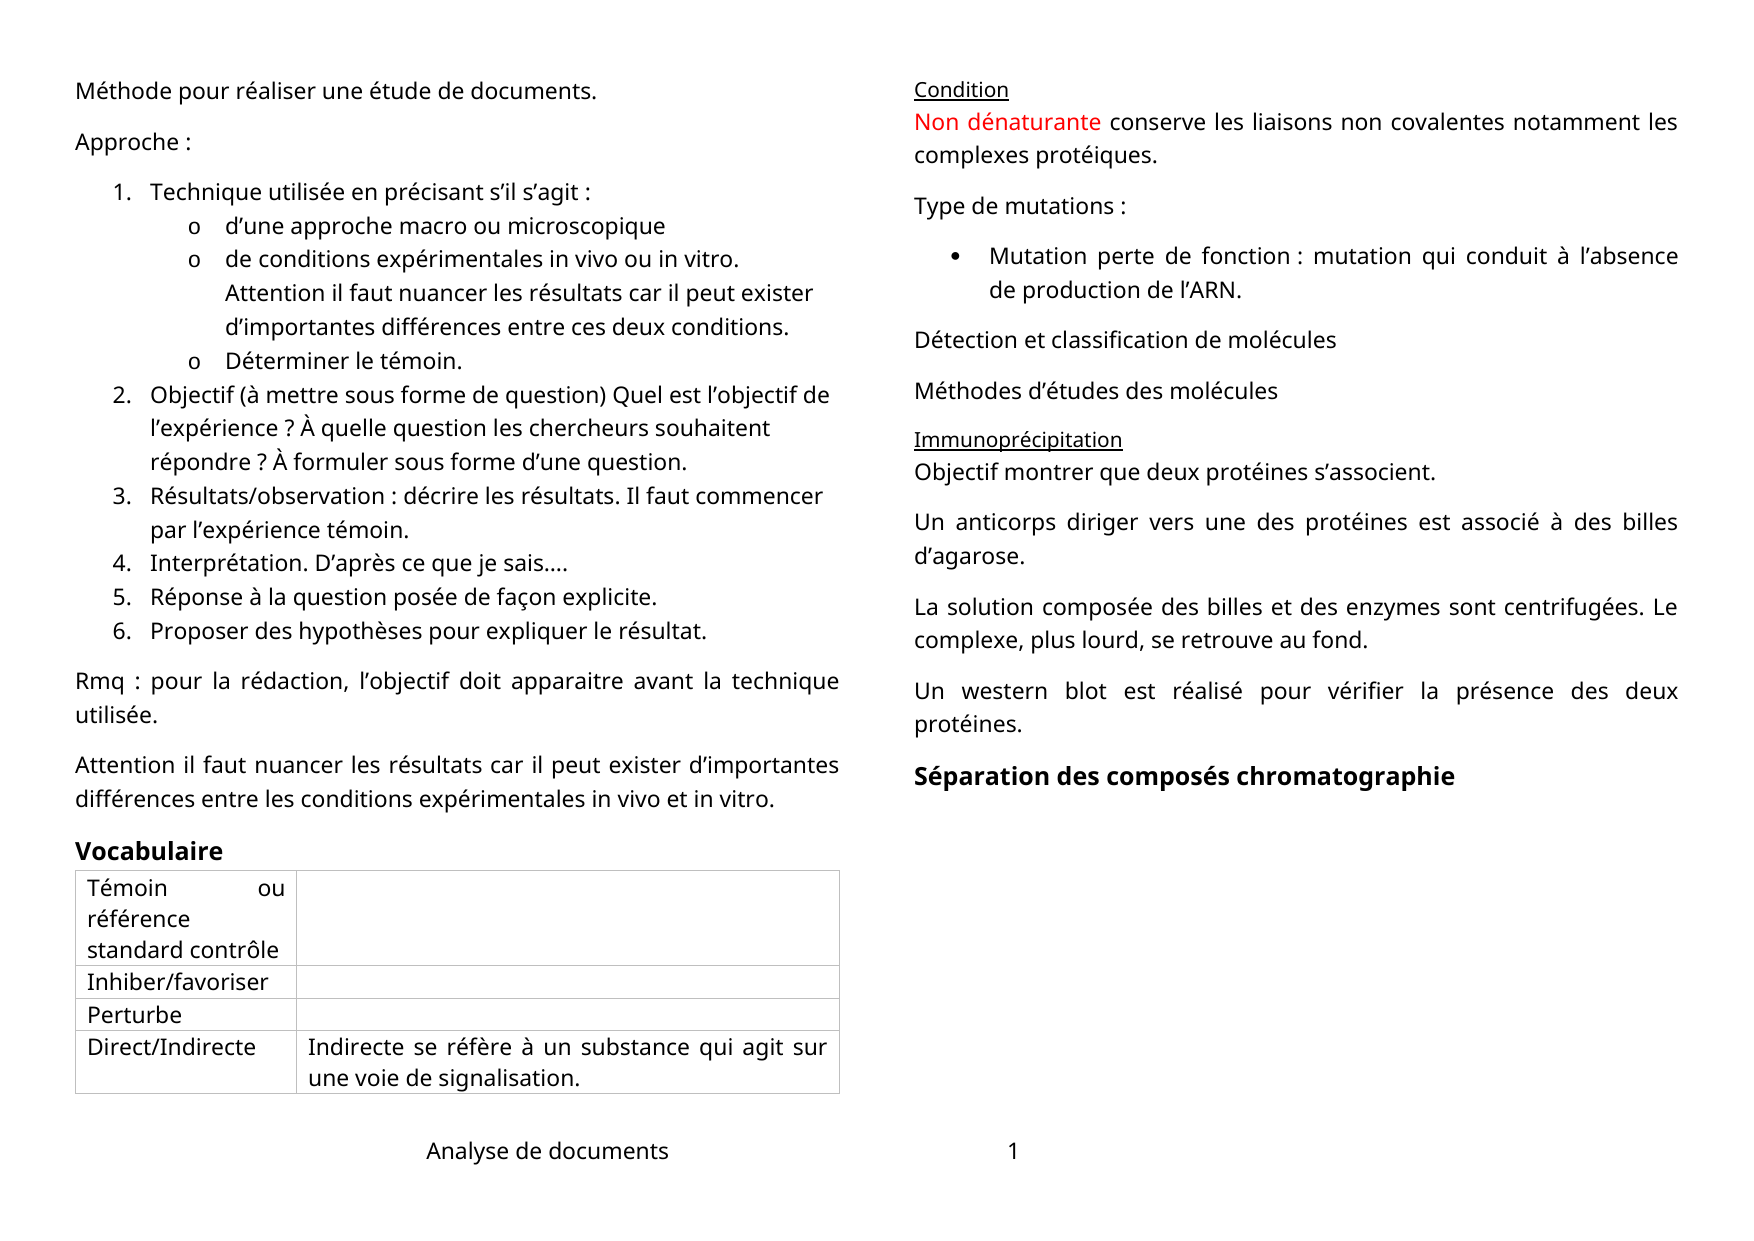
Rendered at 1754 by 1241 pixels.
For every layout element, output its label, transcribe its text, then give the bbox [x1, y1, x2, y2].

subtitle Condition [914, 75, 1679, 103]
table_header [297, 871, 839, 965]
subtitle Vocabulaire [75, 834, 840, 868]
list Réponse à la question posée de façon explicite. [112, 581, 840, 612]
list de conditions expérimentales in vivo ou in vitro. Attention il faut nuancer les résultats car il peut exister d’importantes différences entre ces deux conditions. [187, 243, 840, 342]
text Approche : [75, 125, 840, 157]
list Objectif (à mettre sous forme de question) Quel est l’objectif de l’expérience ? À quelle question les chercheurs souhaitent répondre ? À formuler sous forme d’une question. [112, 379, 840, 477]
text Un western blot est réalisé pour vérifier la présence des deux protéines. [914, 674, 1679, 739]
text Méthode pour réaliser une étude de documents. [75, 75, 840, 106]
subtitle Immunoprécipitation [914, 425, 1679, 454]
table_cell Inhiber/favoriser [76, 966, 296, 997]
list d’une approche macro ou microscopique [187, 209, 840, 241]
table_cell [297, 966, 839, 997]
text Non dénaturante conserve les liaisons non covalentes notamment les complexes protéiques. [914, 106, 1679, 171]
table_cell Perturbe [76, 999, 296, 1030]
list Interprétation. D’après ce que je sais…. [112, 547, 840, 579]
text Attention il faut nuancer les résultats car il peut exister d’importantes différences entre les conditions expérimentales in vivo et in vitro. [75, 749, 840, 814]
list Mutation perte de fonction : mutation qui conduit à l’absence de production de l’ARN. [951, 240, 1679, 305]
list Technique utilisée en précisant s’il s’agit : [112, 176, 840, 207]
text Un anticorps diriger vers une des protéines est associé à des billes d’agarose. [914, 506, 1679, 571]
text Méthodes d’études des molécules [914, 375, 1679, 406]
text La solution composée des billes et des enzymes sont centrifugées. Le complexe, plus lourd, se retrouve au fond. [914, 590, 1679, 655]
table_cell Direct/Indirecte [76, 1031, 296, 1093]
list Résultats/observation : décrire les résultats. Il faut commencer par l’expérience témoin. [112, 480, 840, 545]
list Proposer des hypothèses pour expliquer le résultat. [112, 615, 840, 646]
subtitle Séparation des composés chromatographie [914, 759, 1679, 793]
text Type de mutations : [914, 190, 1679, 221]
text Rmq : pour la rédaction, l’objectif doit apparaitre avant la technique utilisée. [75, 665, 840, 730]
text Objectif montrer que deux protéines s’associent. [914, 456, 1679, 487]
table_cell [297, 999, 839, 1030]
table_header Témoin ou référence standard contrôle [76, 871, 296, 965]
list Déterminer le témoin. [187, 345, 840, 376]
table_cell Indirecte se réfère à un substance qui agit sur une voie de signalisation. [297, 1031, 839, 1093]
text Détection et classification de molécules [914, 324, 1679, 356]
